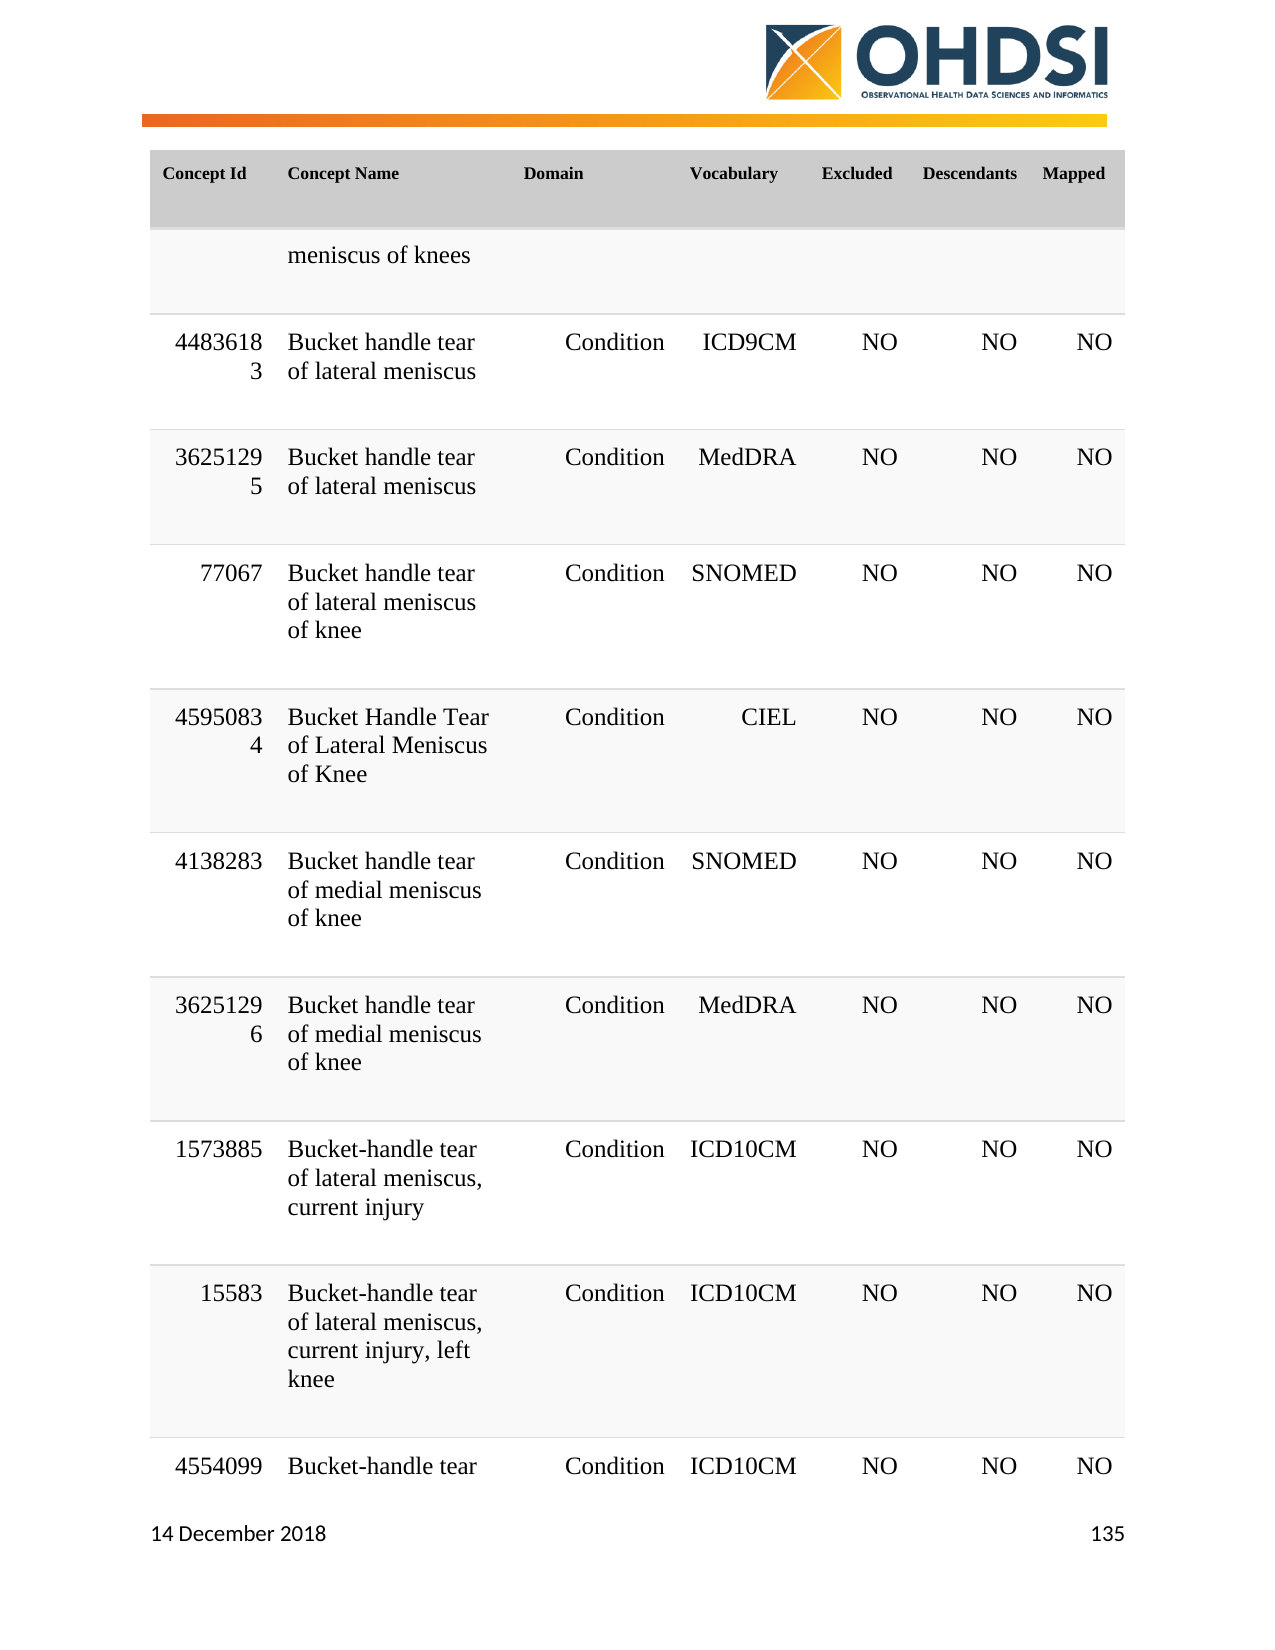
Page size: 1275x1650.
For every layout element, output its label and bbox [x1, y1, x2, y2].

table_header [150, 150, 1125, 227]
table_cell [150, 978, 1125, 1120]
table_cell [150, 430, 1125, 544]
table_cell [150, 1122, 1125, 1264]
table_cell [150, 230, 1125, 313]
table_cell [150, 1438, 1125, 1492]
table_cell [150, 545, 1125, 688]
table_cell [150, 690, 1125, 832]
picture [748, 11, 1125, 114]
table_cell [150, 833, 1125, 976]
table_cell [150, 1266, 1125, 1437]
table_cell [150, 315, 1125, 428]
